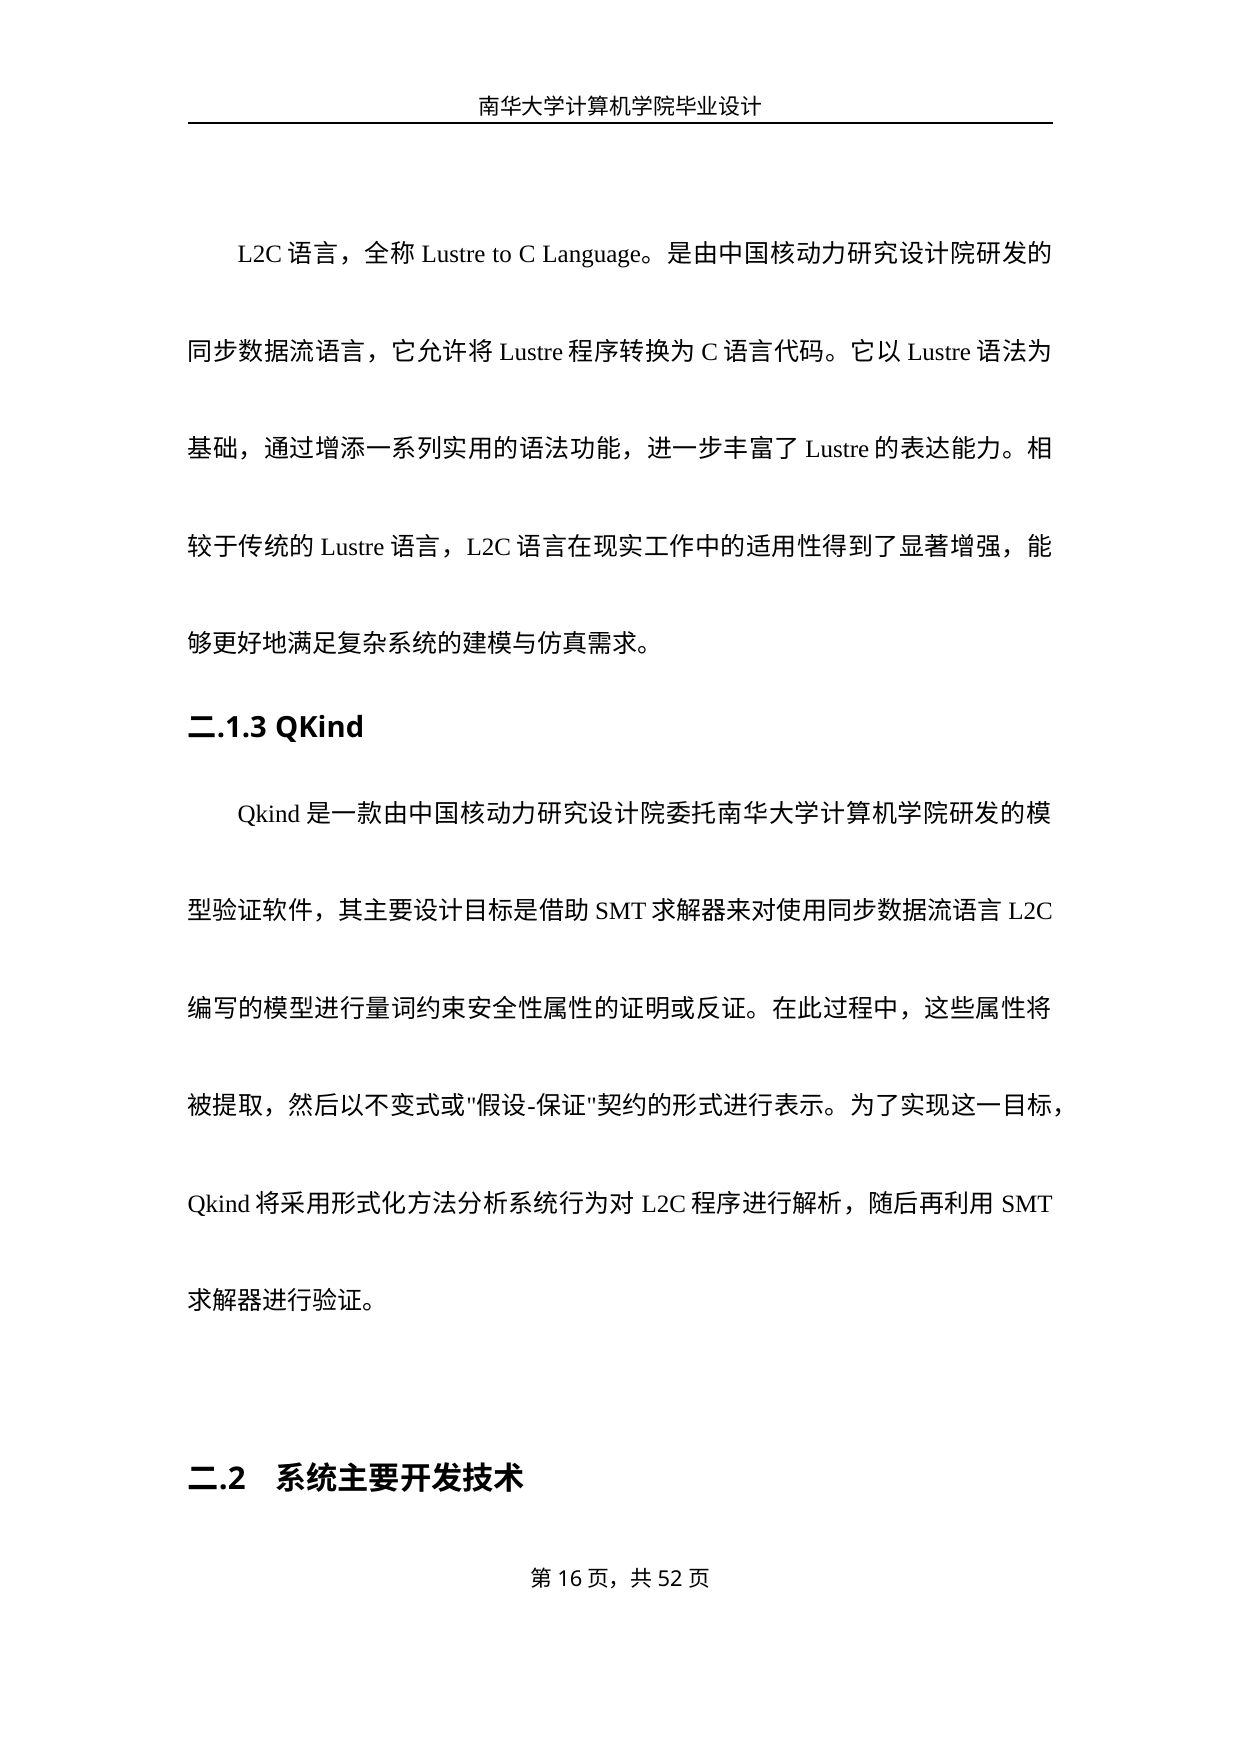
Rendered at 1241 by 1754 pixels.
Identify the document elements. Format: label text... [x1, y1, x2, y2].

text Qkind是一款由中国核动力研究设计院委托南华大学计算机学院研发的模型验证软件，其主要设计目标是借助SMT求解器来对使用同步数据流语言L2C编写的模型进行量词约束安全性属性的证明或反证。在此过程中，这些属性将被提取，然后以不变式或"假设-保证"契约的形式进行表示。为了实现这一目标，Qkind将采用形式化方法分析系统行为对L2C程序进行解析，随后再利用SMT求解器进行验证。 [187, 779, 1053, 1331]
subtitle 系统主要开发技术 [187, 1443, 1053, 1508]
subtitle QKind [187, 693, 1053, 758]
text L2C语言，全称Lustre to C Language。是由中国核动力研究设计院研发的同步数据流语言，它允许将Lustre程序转换为C语言代码。它以Lustre语法为基础，通过增添一系列实用的语法功能，进一步丰富了Lustre的表达能力。相较于传统的Lustre语言，L2C语言在现实工作中的适用性得到了显著增强，能够更好地满足复杂系统的建模与仿真需求。 [187, 219, 1053, 674]
